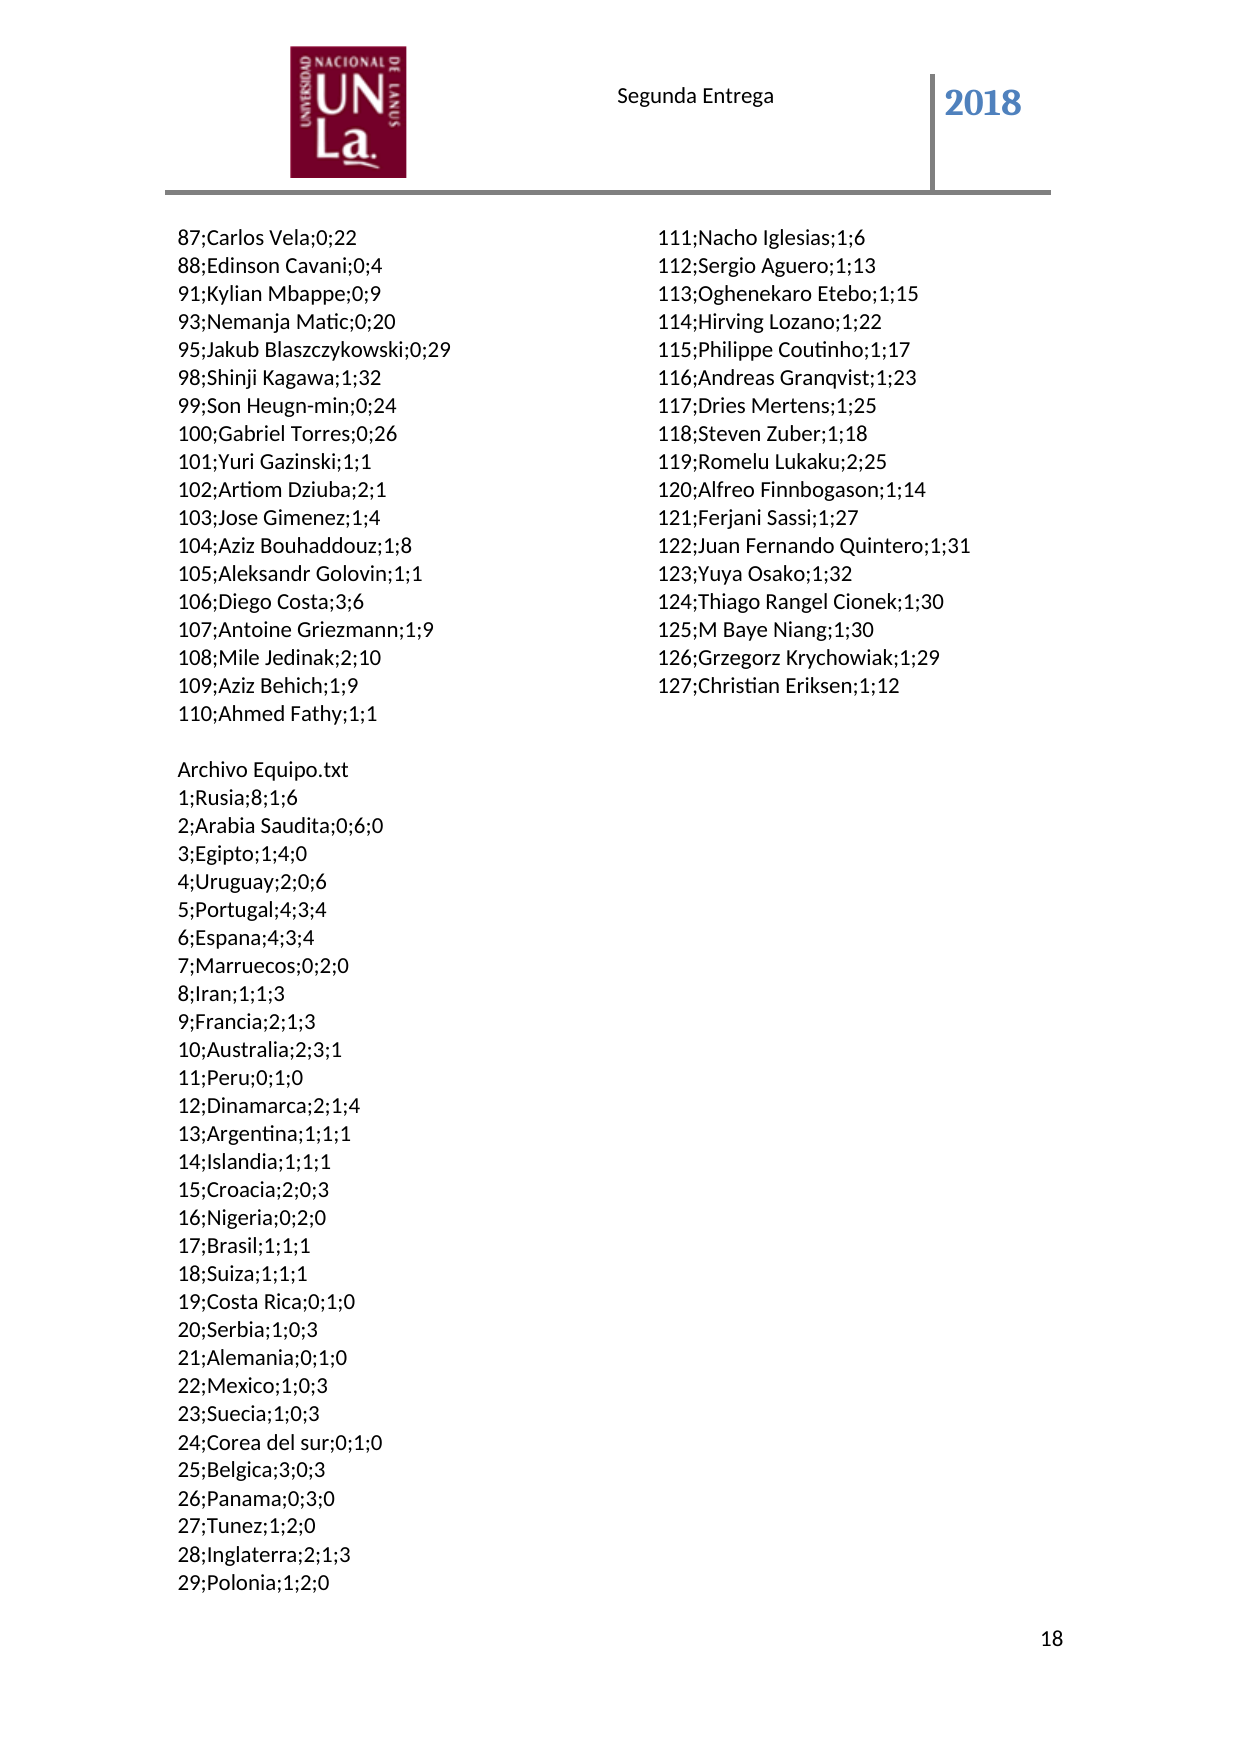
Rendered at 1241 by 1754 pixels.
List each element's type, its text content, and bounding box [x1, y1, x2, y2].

text 100;Gabriel Torres;0;26 [177, 419, 583, 447]
text 21;Alemania;0;1;0 [177, 1343, 1063, 1372]
text 28;Inglaterra;2;1;3 [177, 1540, 1063, 1568]
text 26;Panama;0;3;0 [177, 1484, 1063, 1512]
text 109;Aziz Behich;1;9 [177, 671, 583, 699]
text 25;Belgica;3;0;3 [177, 1456, 1063, 1484]
text 7;Marruecos;0;2;0 [177, 951, 1063, 979]
text 27;Tunez;1;2;0 [177, 1512, 1063, 1540]
text 1;Rusia;8;1;6 [177, 783, 1063, 811]
text 9;Francia;2;1;3 [177, 1007, 1063, 1035]
text 6;Espana;4;3;4 [177, 923, 1063, 951]
text 115;Philippe Coutinho;1;17 [657, 335, 1063, 363]
text Archivo Equipo.txt [177, 755, 1063, 783]
text 17;Brasil;1;1;1 [177, 1231, 1063, 1259]
text 108;Mile Jedinak;2;10 [177, 643, 583, 671]
text 16;Nigeria;0;2;0 [177, 1203, 1063, 1231]
text 2;Arabia Saudita;0;6;0 [177, 811, 1063, 839]
text 114;Hirving Lozano;1;22 [657, 307, 1063, 335]
text 98;Shinji Kagawa;1;32 [177, 363, 583, 391]
text 103;Jose Gimenez;1;4 [177, 503, 583, 531]
text 122;Juan Fernando Quintero;1;31 [657, 531, 1063, 559]
text 24;Corea del sur;0;1;0 [177, 1428, 1063, 1456]
text 118;Steven Zuber;1;18 [657, 419, 1063, 447]
text 125;M Baye Niang;1;30 [657, 615, 1063, 643]
text 3;Egipto;1;4;0 [177, 839, 1063, 867]
text 29;Polonia;1;2;0 [177, 1568, 1063, 1596]
text 10;Australia;2;3;1 [177, 1035, 1063, 1063]
picture [289, 45, 407, 178]
text 127;Christian Eriksen;1;12 [657, 671, 1063, 699]
text 119;Romelu Lukaku;2;25 [657, 447, 1063, 475]
text 8;Iran;1;1;3 [177, 979, 1063, 1007]
text 99;Son Heugn-min;0;24 [177, 391, 583, 419]
text 107;Antoine Griezmann;1;9 [177, 615, 583, 643]
text 112;Sergio Aguero;1;13 [657, 251, 1063, 279]
text 91;Kylian Mbappe;0;9 [177, 279, 583, 307]
text 14;Islandia;1;1;1 [177, 1147, 1063, 1175]
text 15;Croacia;2;0;3 [177, 1175, 1063, 1203]
text 121;Ferjani Sassi;1;27 [657, 503, 1063, 531]
text 11;Peru;0;1;0 [177, 1063, 1063, 1091]
text 126;Grzegorz Krychowiak;1;29 [657, 643, 1063, 671]
text 104;Aziz Bouhaddouz;1;8 [177, 531, 583, 559]
text 105;Aleksandr Golovin;1;1 [177, 559, 583, 587]
text 123;Yuya Osako;1;32 [657, 559, 1063, 587]
text 117;Dries Mertens;1;25 [657, 391, 1063, 419]
text 87;Carlos Vela;0;22 [177, 223, 583, 251]
text 22;Mexico;1;0;3 [177, 1372, 1063, 1399]
text 95;Jakub Blaszczykowski;0;29 [177, 335, 583, 363]
text 111;Nacho Iglesias;1;6 [657, 223, 1063, 251]
text 4;Uruguay;2;0;6 [177, 867, 1063, 895]
text 106;Diego Costa;3;6 [177, 587, 583, 615]
text 113;Oghenekaro Etebo;1;15 [657, 279, 1063, 307]
text 5;Portugal;4;3;4 [177, 895, 1063, 923]
text 93;Nemanja Matic;0;20 [177, 307, 583, 335]
text 19;Costa Rica;0;1;0 [177, 1287, 1063, 1316]
text 110;Ahmed Fathy;1;1 [177, 699, 583, 727]
text 18;Suiza;1;1;1 [177, 1259, 1063, 1287]
text 120;Alfreo Finnbogason;1;14 [657, 475, 1063, 503]
text 116;Andreas Granqvist;1;23 [657, 363, 1063, 391]
text 12;Dinamarca;2;1;4 [177, 1091, 1063, 1119]
text 23;Suecia;1;0;3 [177, 1399, 1063, 1428]
text 124;Thiago Rangel Cionek;1;30 [657, 587, 1063, 615]
text 88;Edinson Cavani;0;4 [177, 251, 583, 279]
text 20;Serbia;1;0;3 [177, 1316, 1063, 1343]
text 13;Argentina;1;1;1 [177, 1119, 1063, 1147]
text 102;Artiom Dziuba;2;1 [177, 475, 583, 503]
text 101;Yuri Gazinski;1;1 [177, 447, 583, 475]
